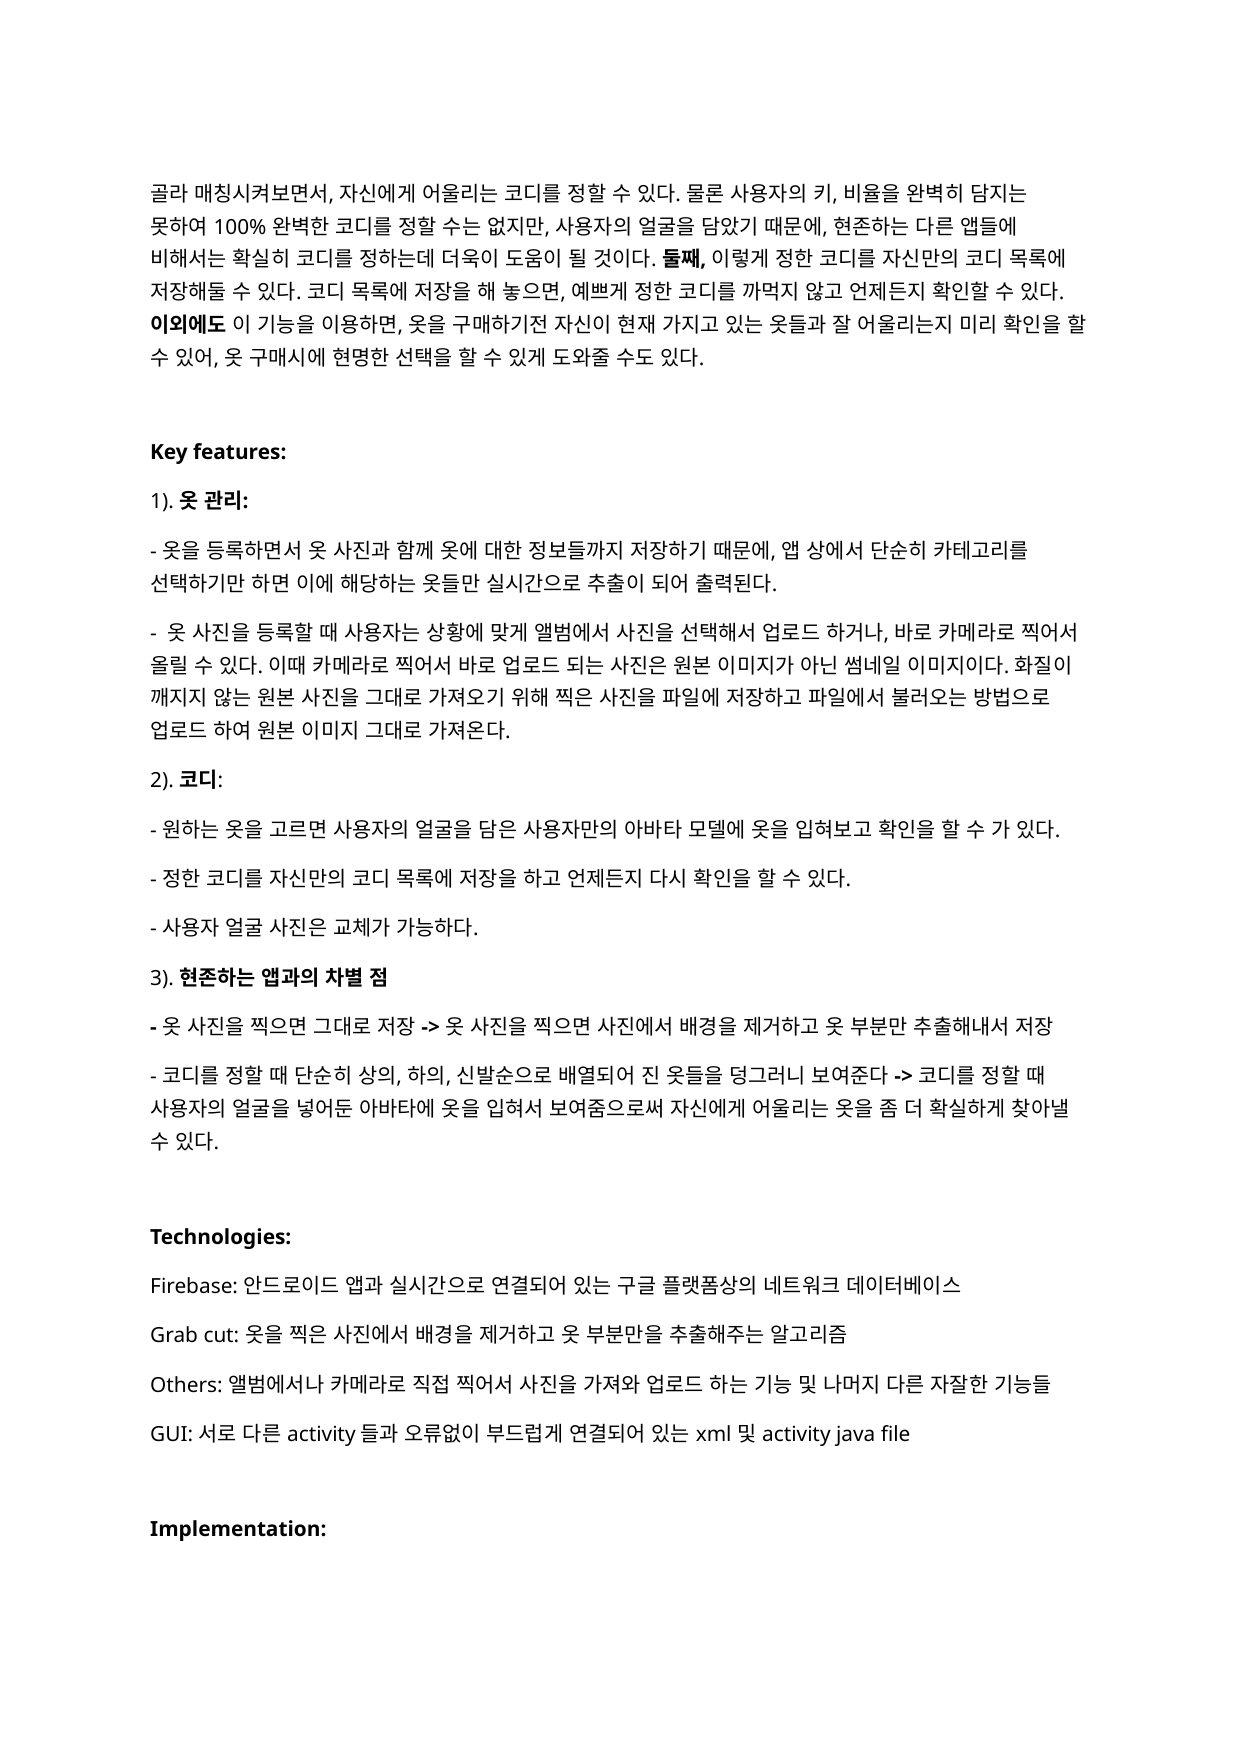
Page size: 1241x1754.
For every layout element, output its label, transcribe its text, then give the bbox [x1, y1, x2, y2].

text - 옷 사진을 찍으면 그대로 저장 -> 옷 사진을 찍으면 사진에서 배경을 제거하고 옷 부분만 추출해내서 저장 [150, 1010, 1090, 1041]
text - 정한 코디를 자신만의 코디 목록에 저장을 하고 언제든지 다시 확인을 할 수 있다. [150, 862, 1090, 893]
text Firebase: 안드로이드 앱과 실시간으로 연결되어 있는 구글 플랫폼상의 네트워크 데이터베이스 [150, 1269, 1090, 1299]
text - 옷을 등록하면서 옷 사진과 함께 옷에 대한 정보들까지 저장하기 때문에, 앱 상에서 단순히 카테고리를 선택하기만 하면 이에 해당하는 옷들만 실시간으로 추출이 되어 출력된다. [150, 534, 1090, 597]
text 2). 코디: [150, 763, 1090, 794]
text 1). 옷 관리: [150, 485, 1090, 515]
text Grab cut: 옷을 찍은 사진에서 배경을 제거하고 옷 부분만을 추출해주는 알고리즘 [150, 1318, 1090, 1349]
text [150, 177, 1090, 371]
text - 옷 사진을 등록할 때 사용자는 상황에 맞게 앨범에서 사진을 선택해서 업로드 하거나, 바로 카메라로 찍어서 올릴 수 있다. 이때 카메라로 찍어서 바로 업로드 되는 사진은 원본 이미지가 아닌 썸네일 이미지이다. 화질이 깨지지 않는 원본 사진을 그대로 가져오기 위해 찍은 사진을 파일에 저장하고 파일에서 불러오는 방법으로 업로드 하여 원본 이미지 그대로 가져온다. [150, 616, 1090, 744]
text Implementation: [150, 1514, 1090, 1542]
text - 원하는 옷을 고르면 사용자의 얼굴을 담은 사용자만의 아바타 모델에 옷을 입혀보고 확인을 할 수 가 있다. [150, 813, 1090, 843]
text Others: 앨범에서나 카메라로 직접 찍어서 사진을 가져와 업로드 하는 기능 및 나머지 다른 자잘한 기능들 [150, 1368, 1090, 1398]
text Technologies: [150, 1222, 1090, 1250]
text - 코디를 정할 때 단순히 상의, 하의, 신발순으로 배열되어 진 옷들을 덩그러니 보여준다 -> 코디를 정할 때 사용자의 얼굴을 넣어둔 아바타에 옷을 입혀서 보여줌으로써 자신에게 어울리는 옷을 좀 더 확실하게 찾아낼 수 있다. [150, 1060, 1090, 1155]
text 3). 현존하는 앱과의 차별 점 [150, 961, 1090, 991]
text - 사용자 얼굴 사진은 교체가 가능하다. [150, 912, 1090, 942]
text GUI: 서로 다른 activity들과 오류없이 부드럽게 연결되어 있는 xml 및 activity java file [150, 1417, 1090, 1447]
text Key features: [150, 437, 1090, 466]
